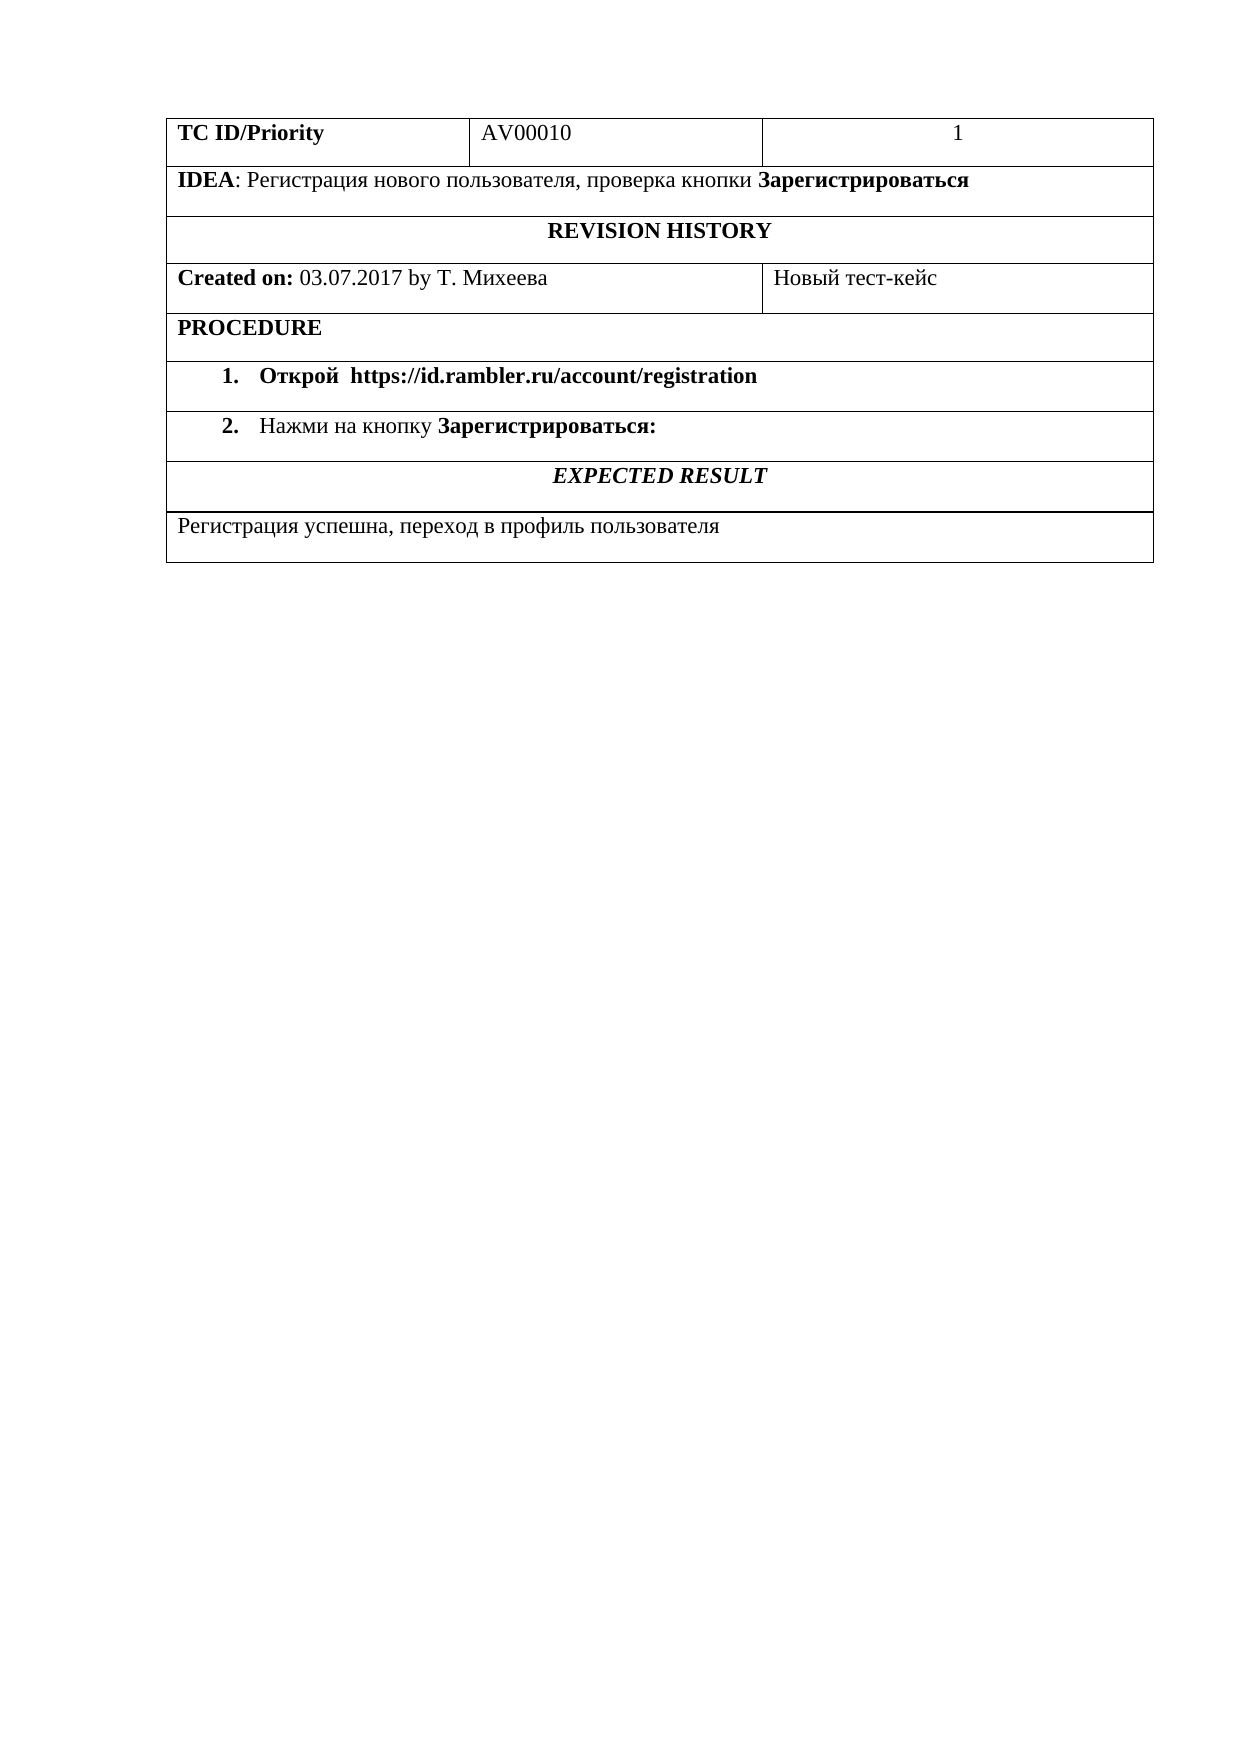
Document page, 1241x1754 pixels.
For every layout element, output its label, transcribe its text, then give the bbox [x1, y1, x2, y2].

table_cell Открой https://id.rambler.ru/account/registration [167, 362, 1153, 411]
table_cell IDEA: Регистрация нового пользователя, проверка кнопки Зарегистрироваться [167, 167, 1153, 216]
table_header 1 [763, 119, 1153, 166]
table_cell REVISION HISTORY [167, 217, 1153, 263]
table_cell EXPECTED RESULT [167, 462, 1153, 511]
table_header TC ID/Priority [167, 119, 469, 166]
table_cell Created on: 03.07.2017 by Т. Михеева [167, 264, 762, 313]
table_cell Регистрация успешна, переход в профиль пользователя [167, 513, 1153, 562]
table_cell PROCEDURE [167, 314, 1153, 361]
table_cell Новый тест-кейс [763, 264, 1153, 313]
table_header AV00010 [470, 119, 762, 166]
table_cell Нажми на кнопку Зарегистрироваться: [167, 412, 1153, 461]
